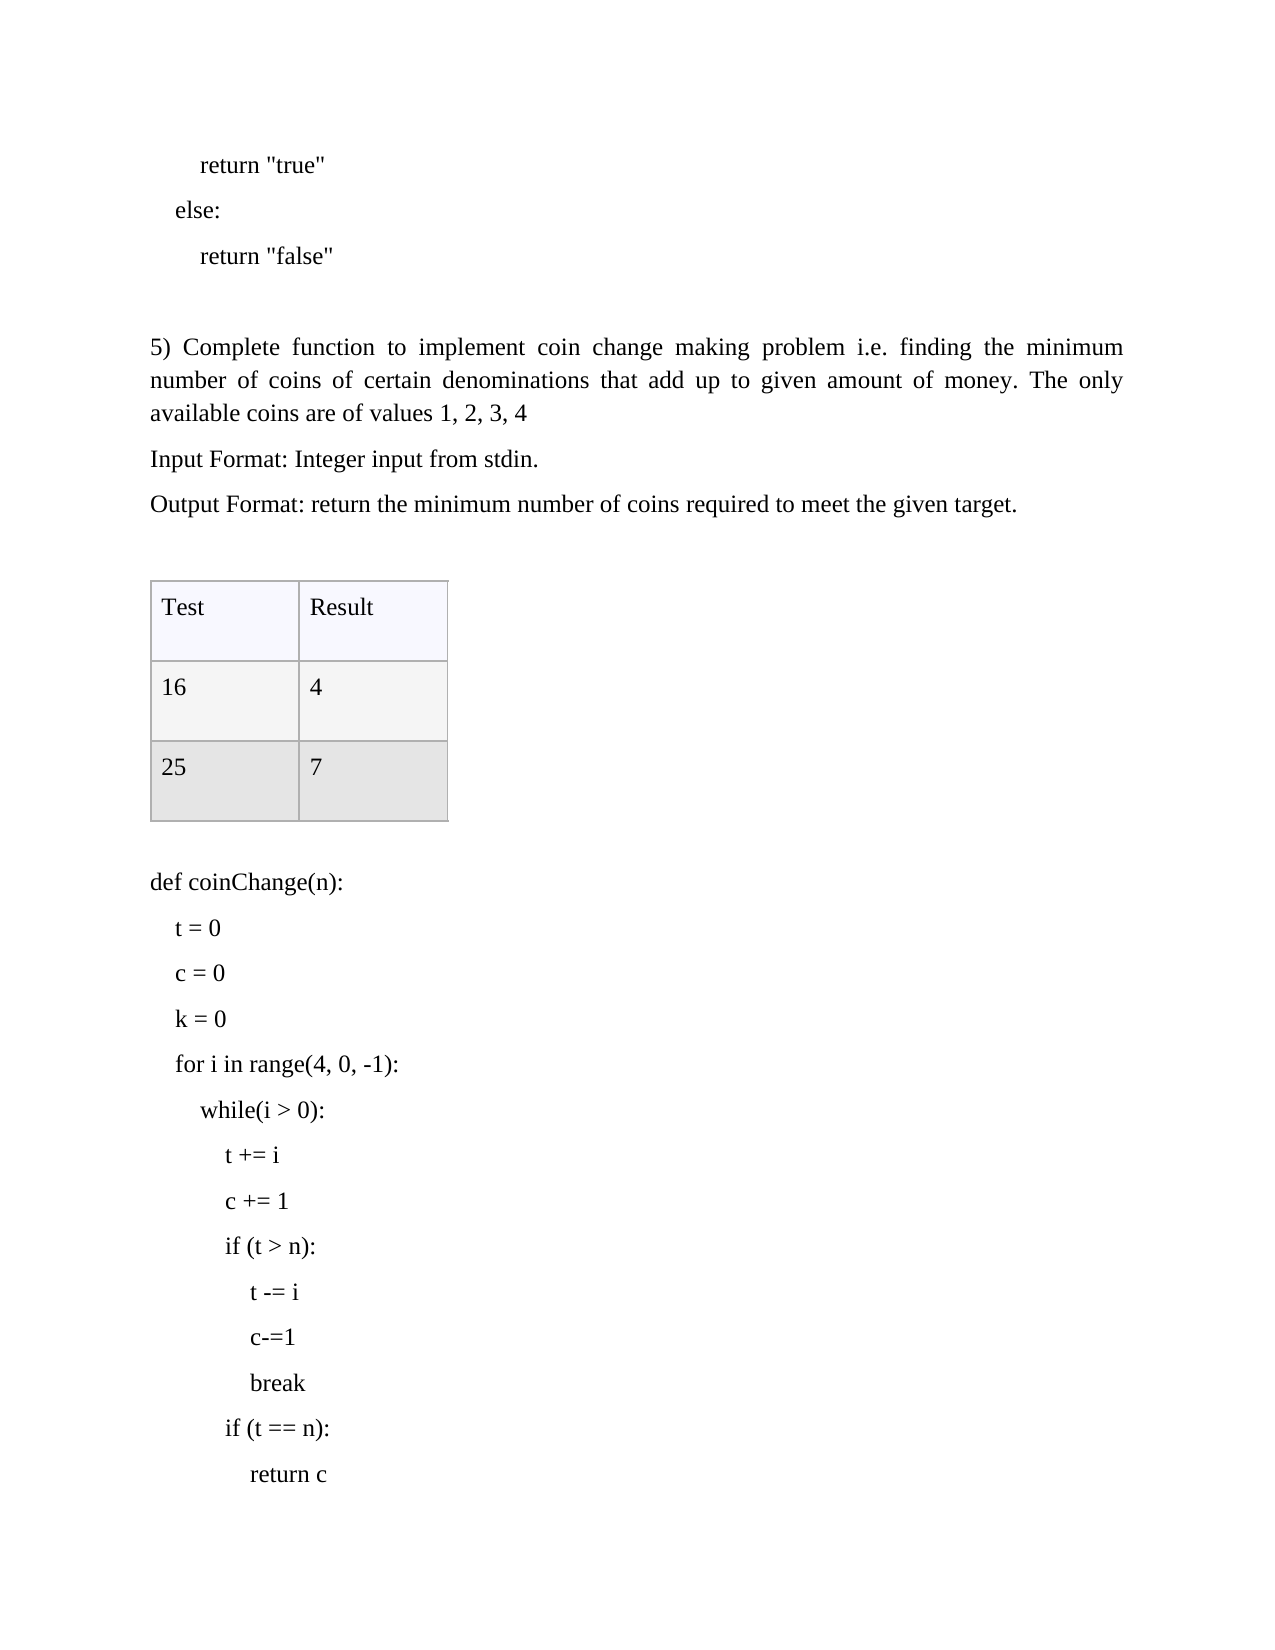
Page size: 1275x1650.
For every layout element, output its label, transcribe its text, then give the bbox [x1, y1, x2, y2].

table_cell 25 [152, 742, 298, 820]
text if (t == n): [150, 1413, 1125, 1442]
text for i in range(4, 0, -1): [150, 1049, 1125, 1078]
text c-=1 [150, 1322, 1125, 1351]
text else: [150, 196, 1125, 224]
text k = 0 [150, 1004, 1125, 1033]
table_cell 7 [300, 742, 447, 820]
text 5) Complete function to implement coin change making problem i.e. finding the minimum number of coins of certain denominations that add up to given amount of money. The only available coins are of values 1, 2, 3, 4 [150, 332, 1125, 427]
text return "false" [150, 241, 1125, 270]
table_header Test [152, 582, 298, 660]
text def coinChange(n): [150, 867, 1125, 896]
text return c [150, 1459, 1125, 1488]
table_cell 16 [152, 662, 298, 740]
table_cell 4 [300, 662, 447, 740]
text if (t > n): [150, 1231, 1125, 1260]
text while(i > 0): [150, 1095, 1125, 1124]
text break [150, 1368, 1125, 1397]
text Output Format: return the minimum number of coins required to meet the given target. [150, 489, 1125, 518]
text return "true" [150, 150, 1125, 179]
text c = 0 [150, 958, 1125, 987]
text Input Format: Integer input from stdin. [150, 444, 1125, 472]
text c += 1 [150, 1186, 1125, 1215]
text t -= i [150, 1277, 1125, 1306]
table_header Result [300, 582, 447, 660]
text t = 0 [150, 913, 1125, 942]
text t += i [150, 1140, 1125, 1169]
